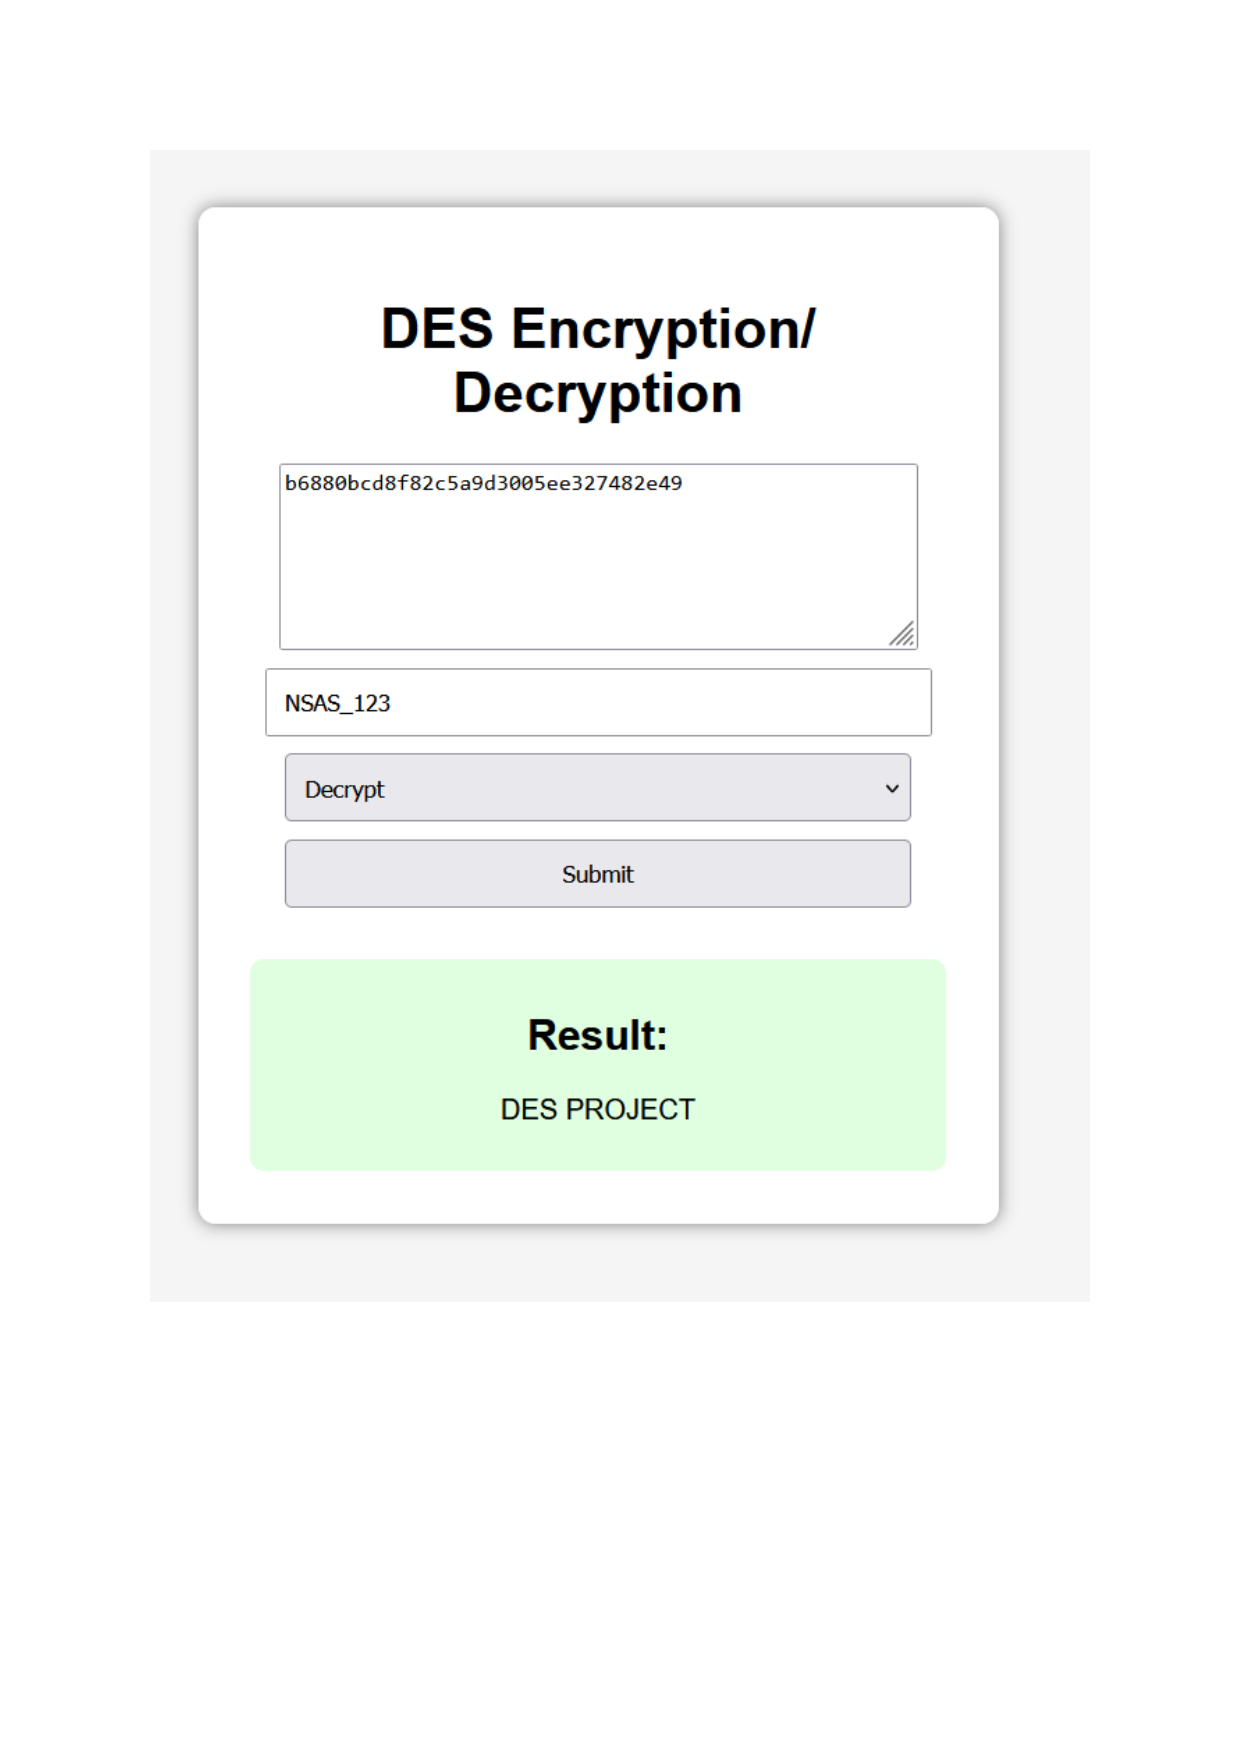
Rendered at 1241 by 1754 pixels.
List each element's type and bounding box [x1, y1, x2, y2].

picture [150, 150, 1091, 1302]
